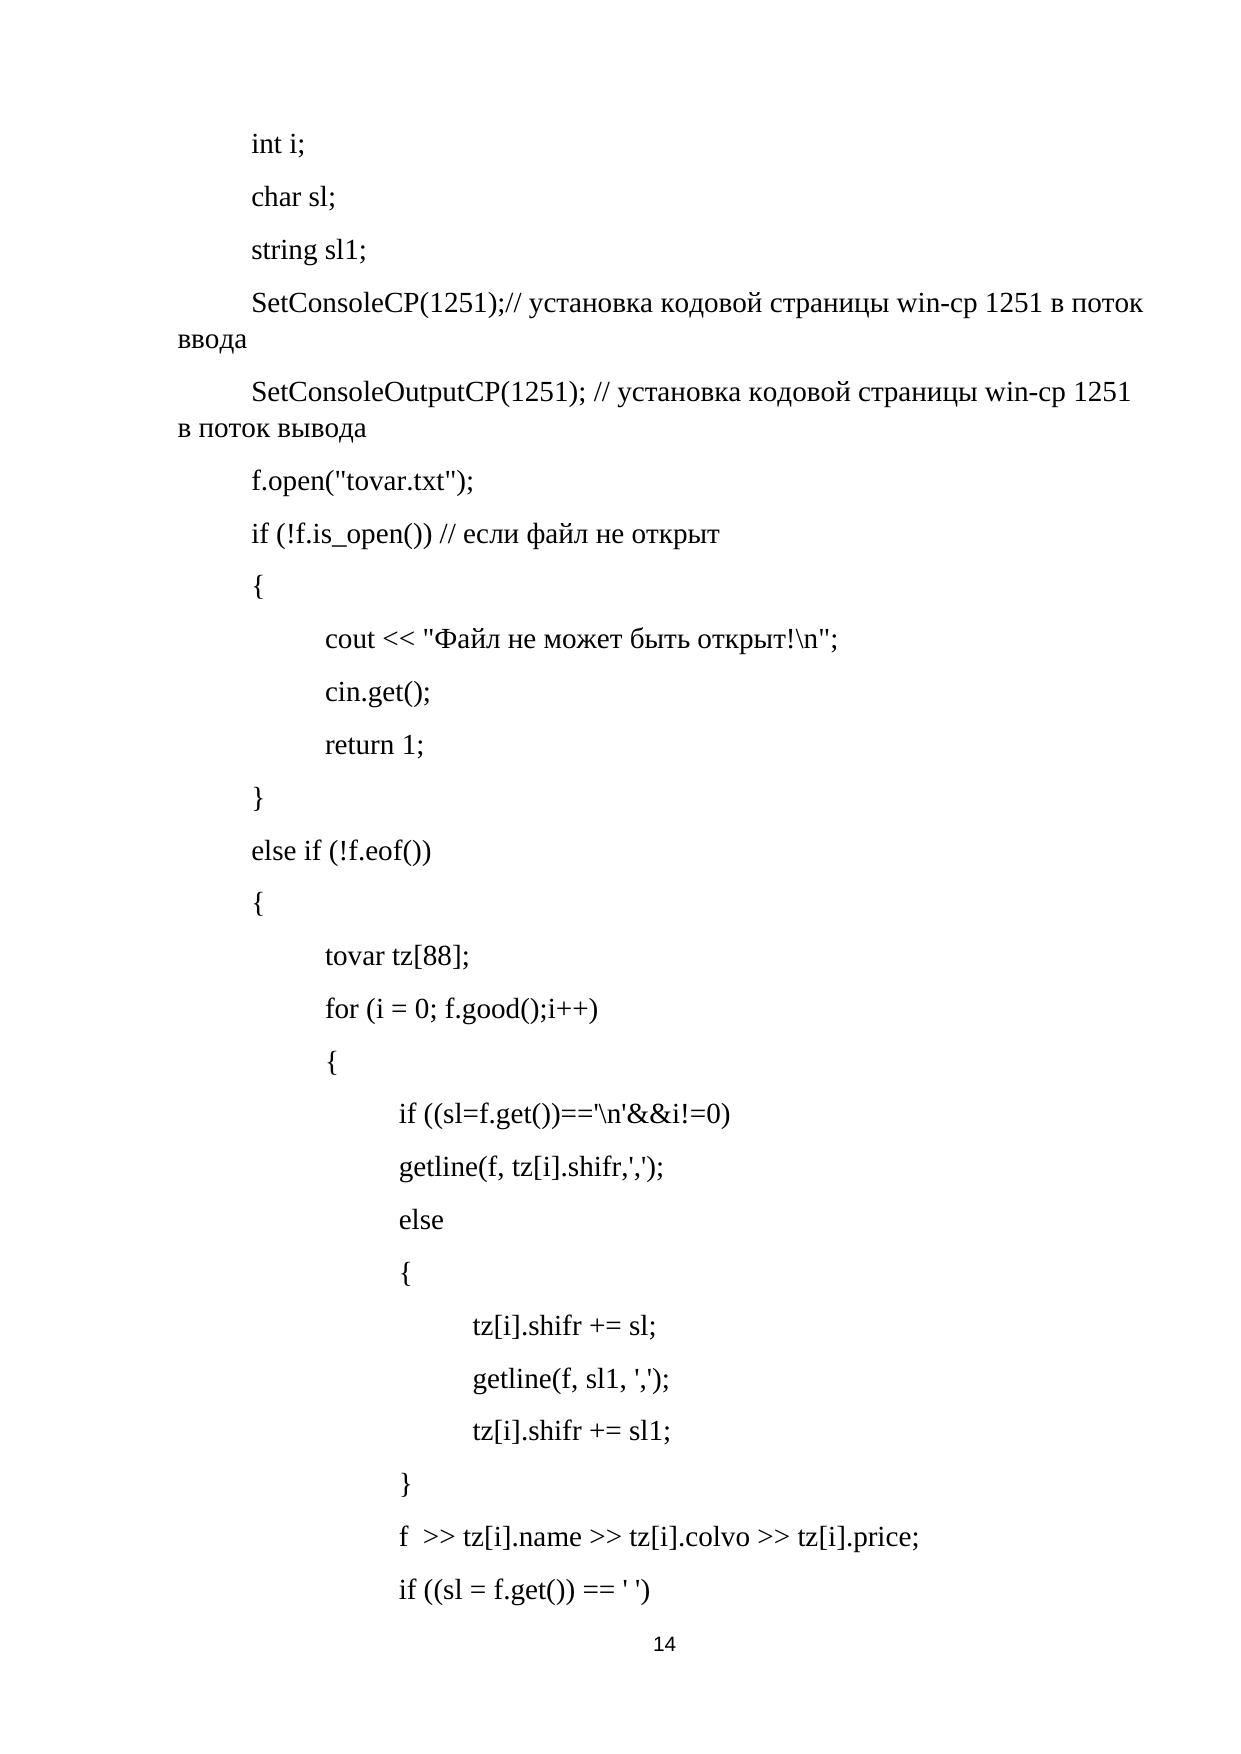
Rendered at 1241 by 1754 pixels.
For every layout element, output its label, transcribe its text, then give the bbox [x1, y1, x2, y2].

text tovar tz[88]; [177, 938, 1152, 972]
text f.open("tovar.txt"); [177, 463, 1152, 496]
text else if (!f.eof()) [177, 833, 1152, 866]
text SetConsoleOutputCP(1251); // установка кодовой страницы win-cp 1251 в поток вывода [177, 374, 1152, 444]
text else [177, 1202, 1152, 1236]
text { [177, 1255, 1152, 1289]
text tz[i].shifr += sl1; [177, 1413, 1152, 1447]
text getline(f, sl1, ','); [177, 1361, 1152, 1394]
text char sl; [177, 179, 1152, 213]
text getline(f, tz[i].shifr,','); [177, 1149, 1152, 1183]
text return 1; [177, 727, 1152, 761]
text { [177, 568, 1152, 602]
text if (!f.is_open()) // если файл не открыт [177, 516, 1152, 549]
text if ((sl = f.get()) == ' ') [177, 1572, 1152, 1606]
text if ((sl=f.get())=='\n'&&i!=0) [177, 1097, 1152, 1130]
text tz[i].shifr += sl; [177, 1308, 1152, 1341]
text for (i = 0; f.good();i++) [177, 991, 1152, 1024]
text int i; [177, 127, 1152, 160]
text SetConsoleCP(1251);// установка кодовой страницы win-cp 1251 в поток ввода [177, 285, 1152, 355]
text { [177, 1044, 1152, 1077]
text } [177, 780, 1152, 813]
text } [177, 1466, 1152, 1500]
text { [177, 885, 1152, 919]
text f >> tz[i].name >> tz[i].colvo >> tz[i].price; [177, 1519, 1152, 1553]
text cin.get(); [177, 674, 1152, 708]
text string sl1; [177, 232, 1152, 266]
text cout << "Файл не может быть открыт!\n"; [177, 621, 1152, 655]
